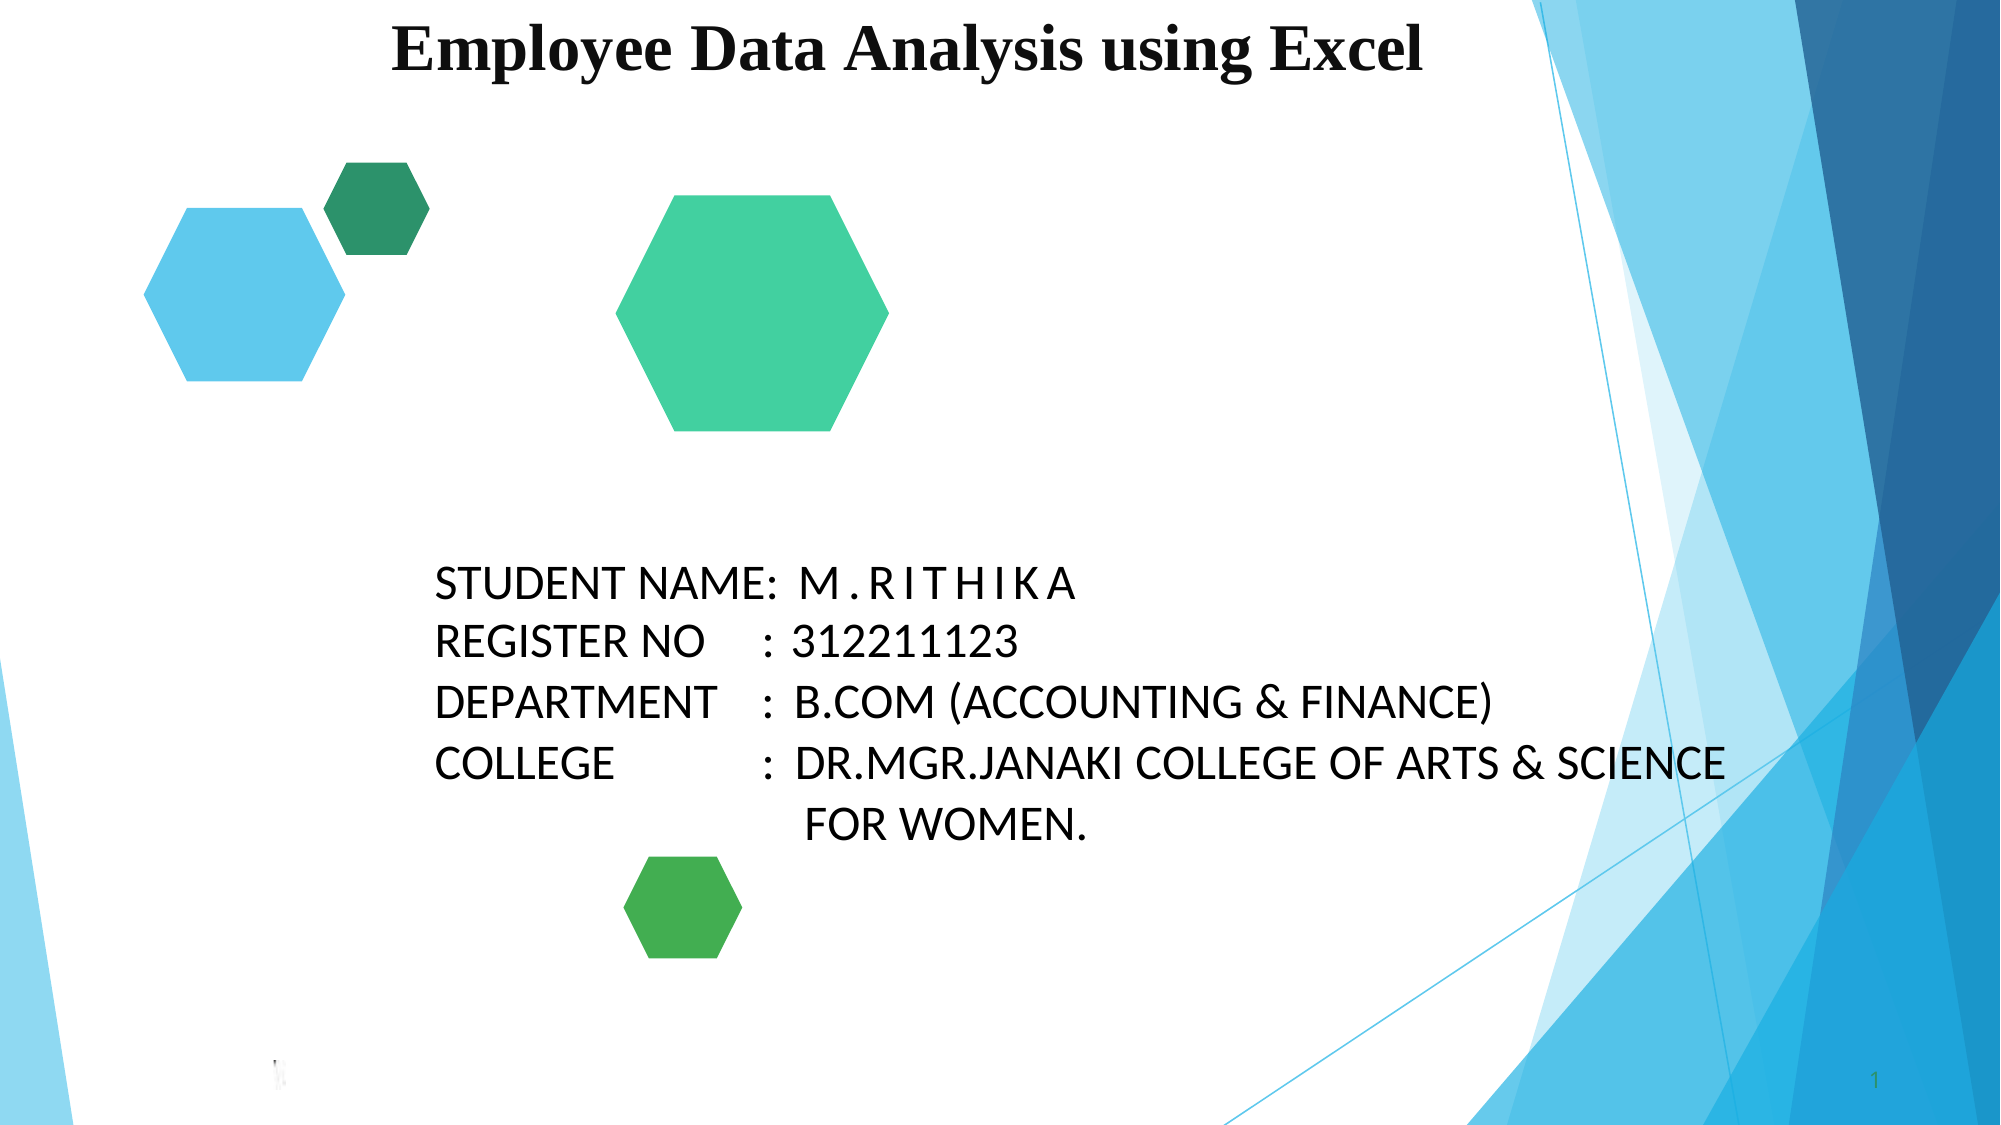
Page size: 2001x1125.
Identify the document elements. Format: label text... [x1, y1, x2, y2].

text STUDENT NAME: M.RITHIKA REGISTER NO : 312211123 [434, 553, 1278, 670]
text COLLEGE : DR.MGR.JANAKI COLLEGE OF ARTS & SCIENCE FOR WOMEN. [434, 731, 1728, 853]
picture [273, 1060, 286, 1090]
text DEPARTMENT : B.COM (ACCOUNTING & FINANCE) [434, 671, 1894, 731]
subtitle Employee Data Analysis using Excel [392, 8, 1894, 84]
text 1 [81, 1064, 1883, 1095]
